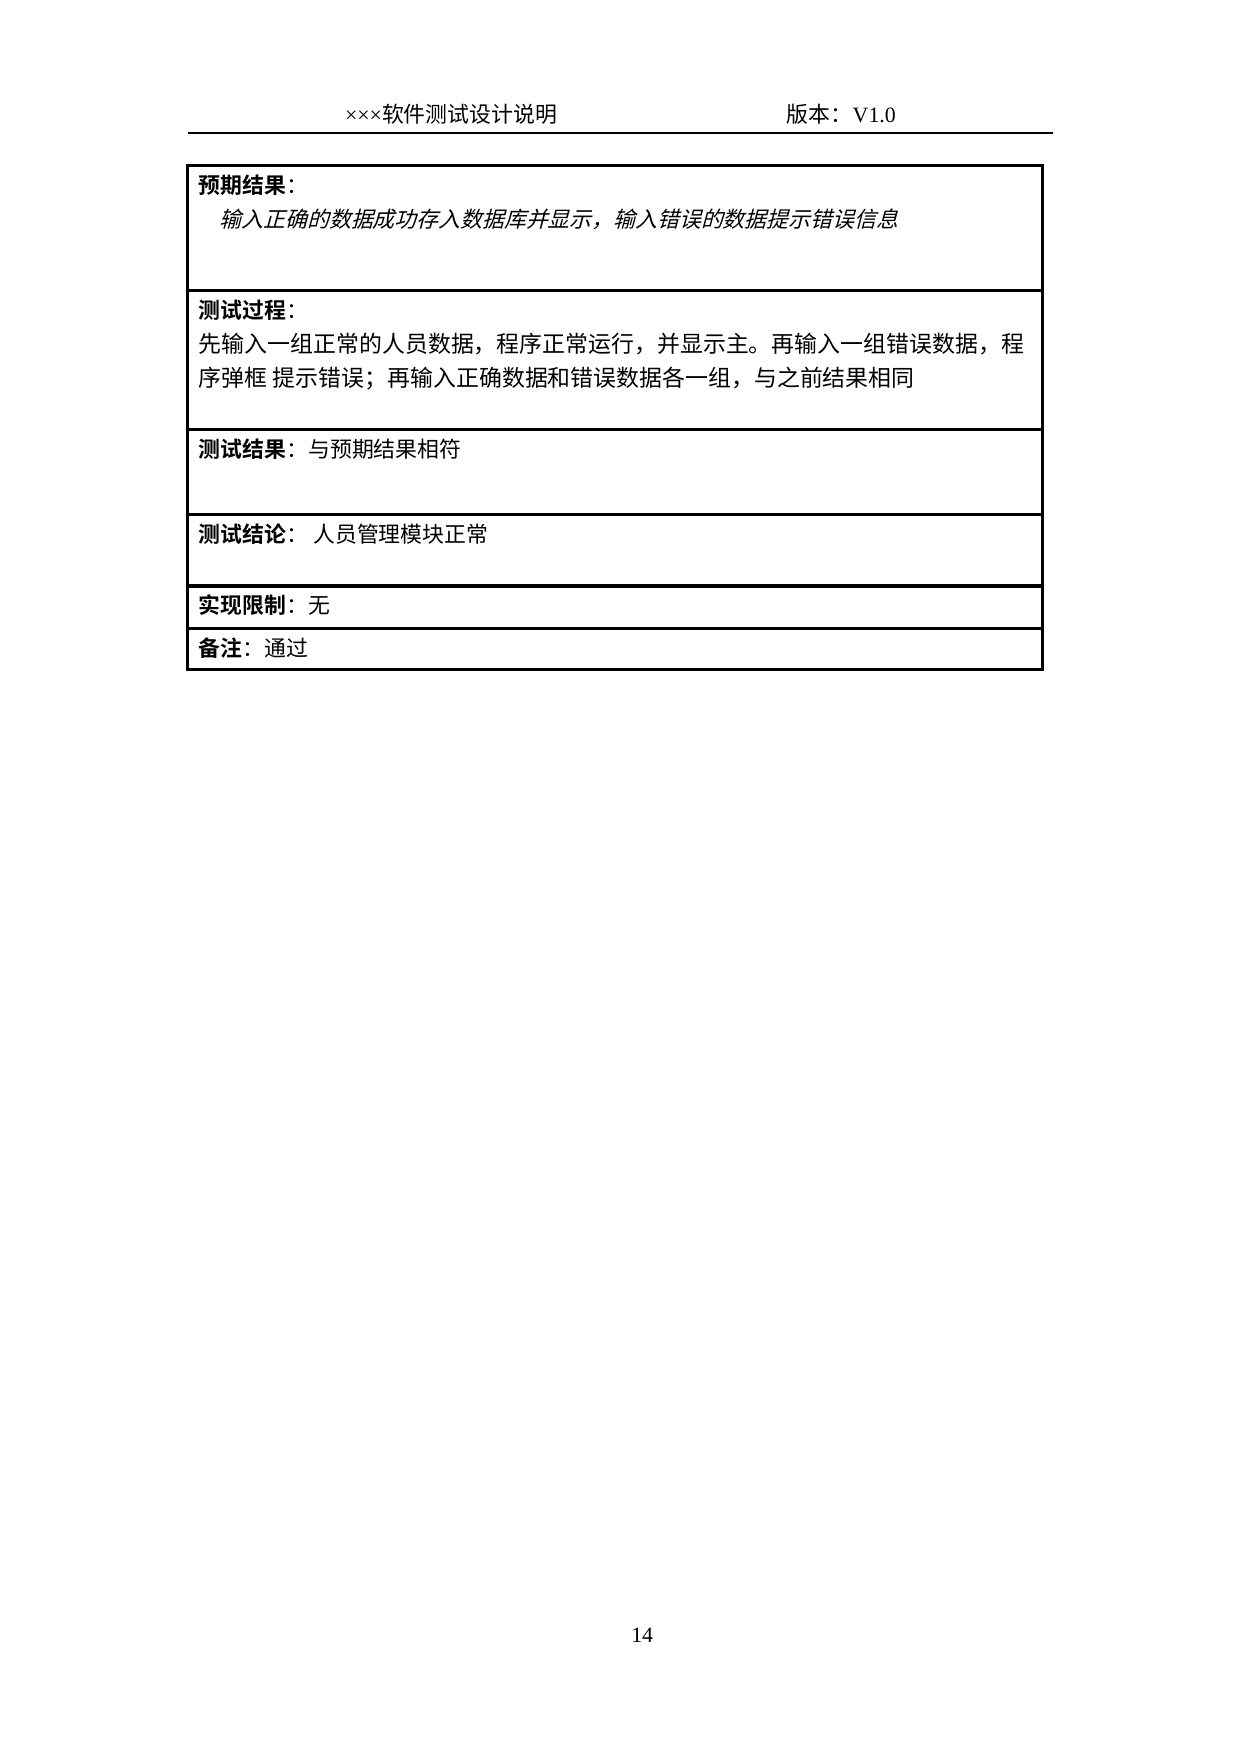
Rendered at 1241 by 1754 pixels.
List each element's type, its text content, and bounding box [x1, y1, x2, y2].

table_cell 预期结果： 输入正确的数据成功存入数据库并显示，输入错误的数据提示错误信息 [189, 167, 1041, 289]
table_cell 测试结果：与预期结果相符 [189, 431, 1041, 513]
table_cell 实现限制：无 [189, 588, 1041, 627]
table_cell 测试过程： 先输入一组正常的人员数据，程序正常运行，并显示主。再输入一组错误数据，程序弹框 提示错误；再输入正确数据和错误数据各一组，与之前结果相同 [189, 292, 1041, 428]
table_cell 测试结论： 人员管理模块正常 [189, 516, 1041, 584]
table_cell 备注：通过 [189, 630, 1041, 668]
